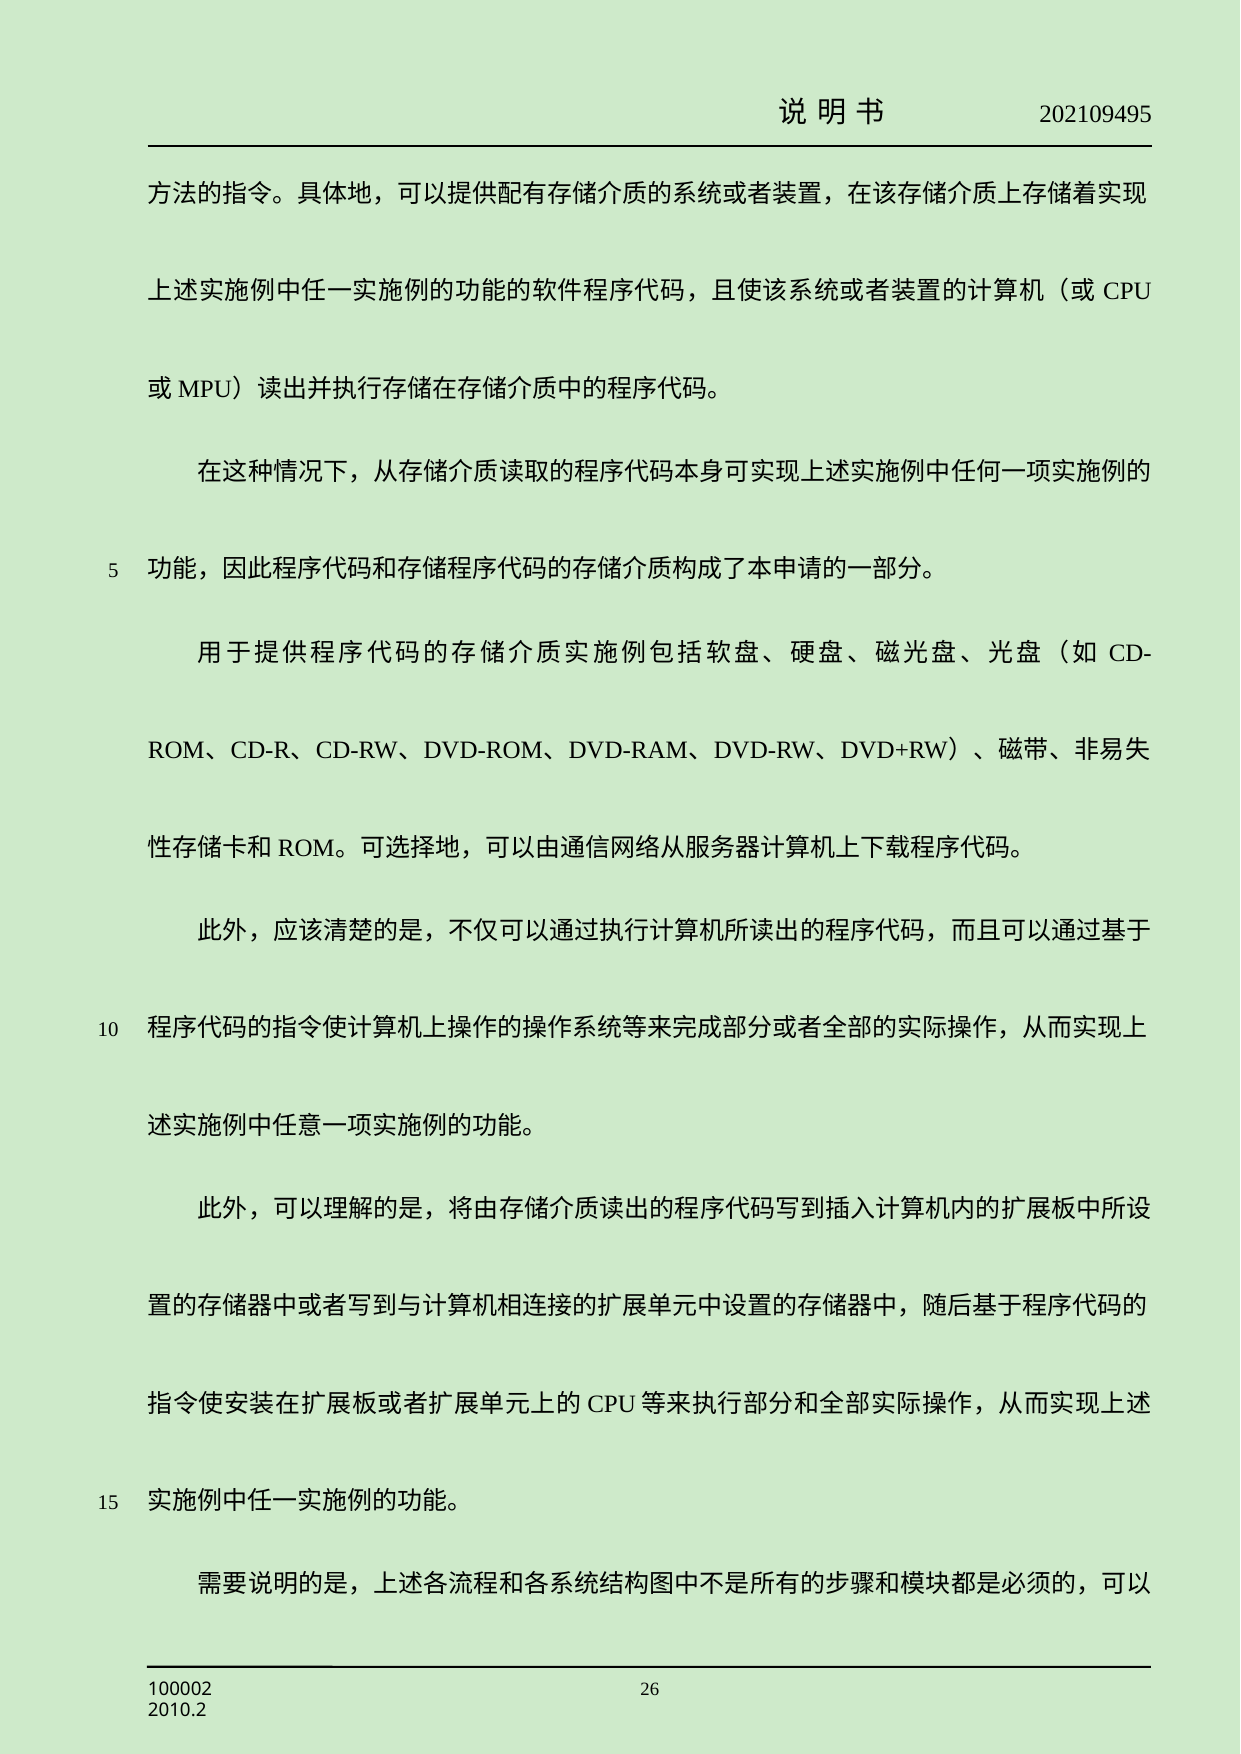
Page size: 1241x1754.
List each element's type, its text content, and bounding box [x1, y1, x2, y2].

text 此外，应该清楚的是，不仅可以通过执行计算机所读出的程序代码，而且可以通过基于程序代码的指令使计算机上操作的操作系统等来完成部分或者全部的实际操作，从而实现上述实施例中任意一项实施例的功能。 [148, 896, 1152, 1156]
text 用于提供程序代码的存储介质实施例包括软盘、硬盘、磁光盘、光盘（如CD-ROM、CD-R、CD-RW、DVD-ROM、DVD-RAM、DVD-RW、DVD+RW）、磁带、非易失性存储卡和ROM。可选择地，可以由通信网络从服务器计算机上下载程序代码。 [148, 618, 1152, 878]
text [148, 1549, 1152, 1614]
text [148, 159, 1152, 419]
text 在这种情况下，从存储介质读取的程序代码本身可实现上述实施例中任何一项实施例的功能，因此程序代码和存储程序代码的存储介质构成了本申请的一部分。 [148, 437, 1152, 599]
text 此外，可以理解的是，将由存储介质读出的程序代码写到插入计算机内的扩展板中所设置的存储器中或者写到与计算机相连接的扩展单元中设置的存储器中，随后基于程序代码的指令使安装在扩展板或者扩展单元上的CPU等来执行部分和全部实际操作，从而实现上述实施例中任一实施例的功能。 [148, 1174, 1152, 1531]
